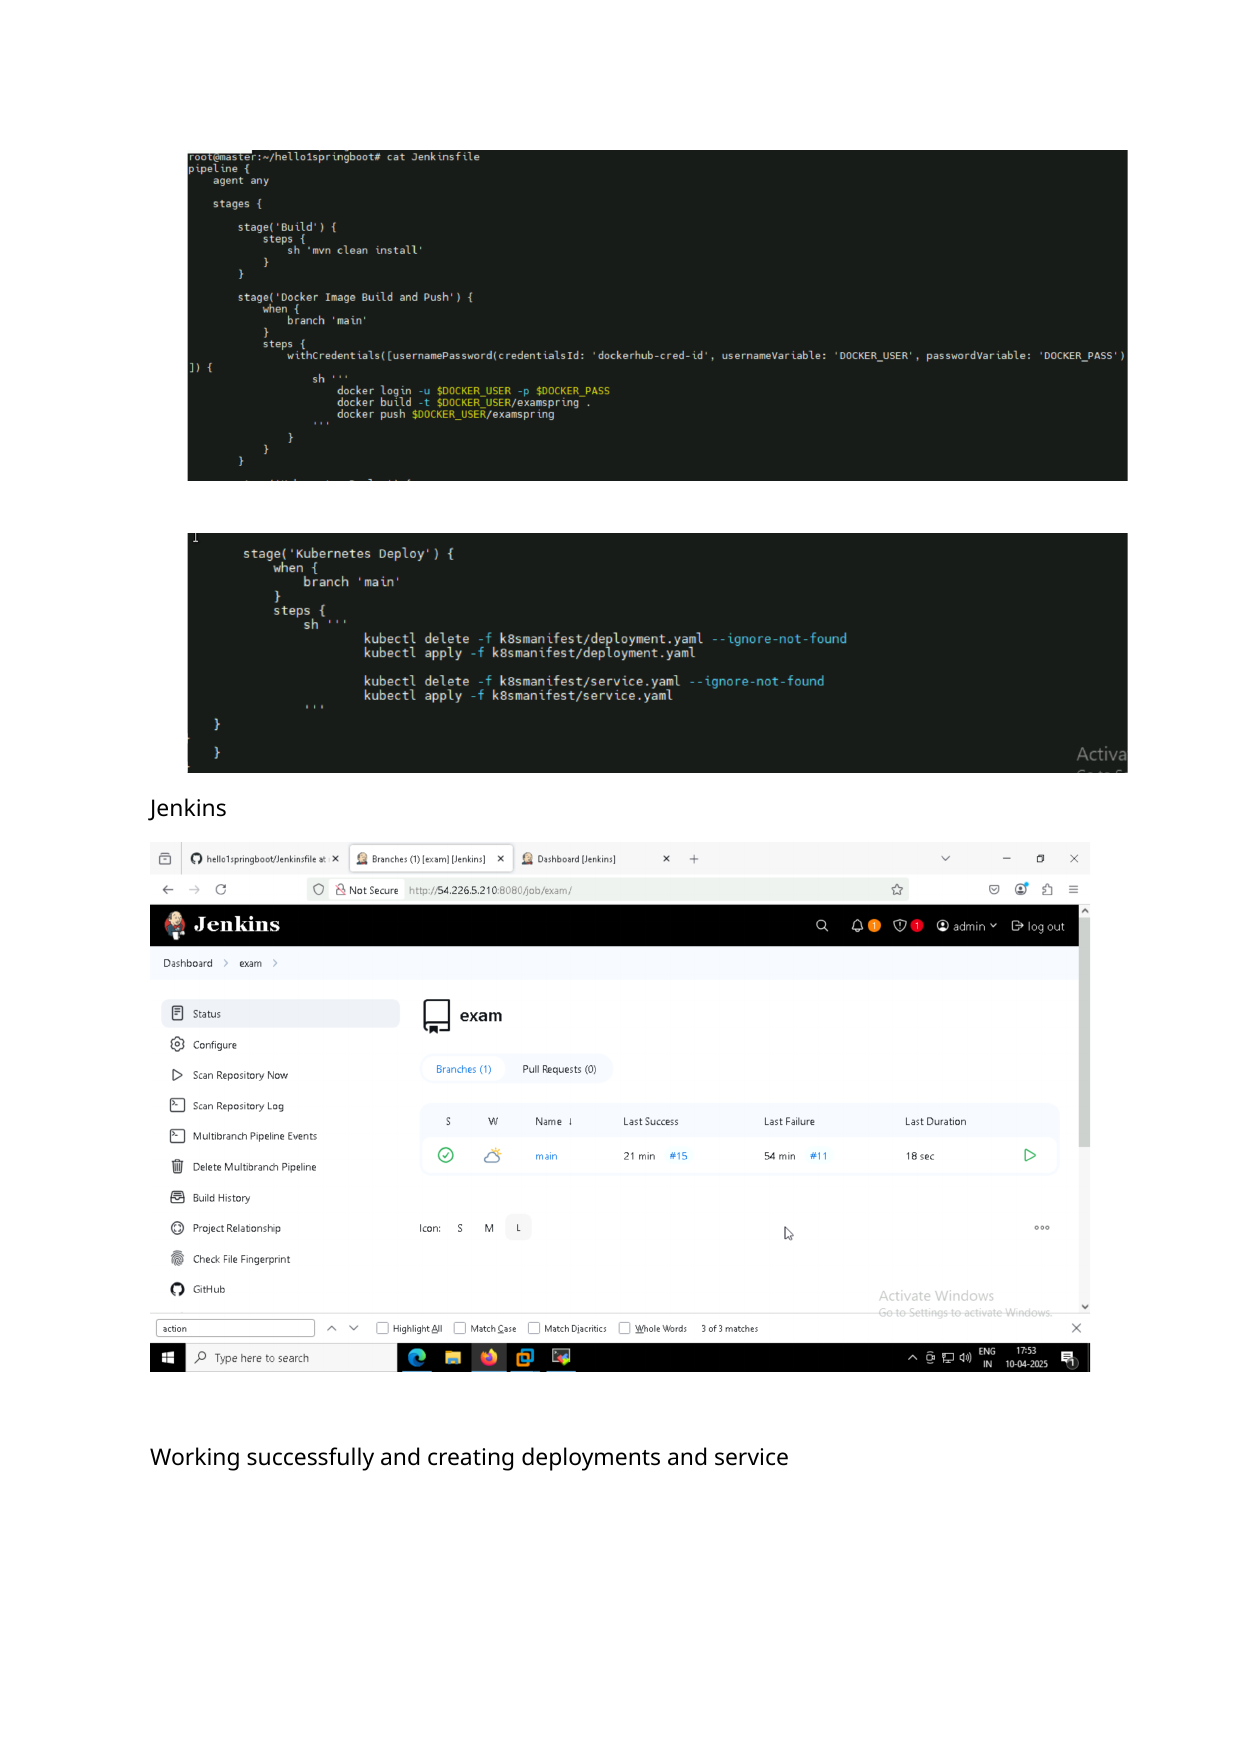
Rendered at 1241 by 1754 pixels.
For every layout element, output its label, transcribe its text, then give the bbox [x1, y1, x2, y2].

picture [150, 842, 1091, 1372]
text Jenkins [150, 792, 1090, 823]
text Working successfully and creating deployments and service [150, 1441, 1090, 1472]
picture [187, 533, 1128, 773]
picture [187, 150, 1128, 481]
